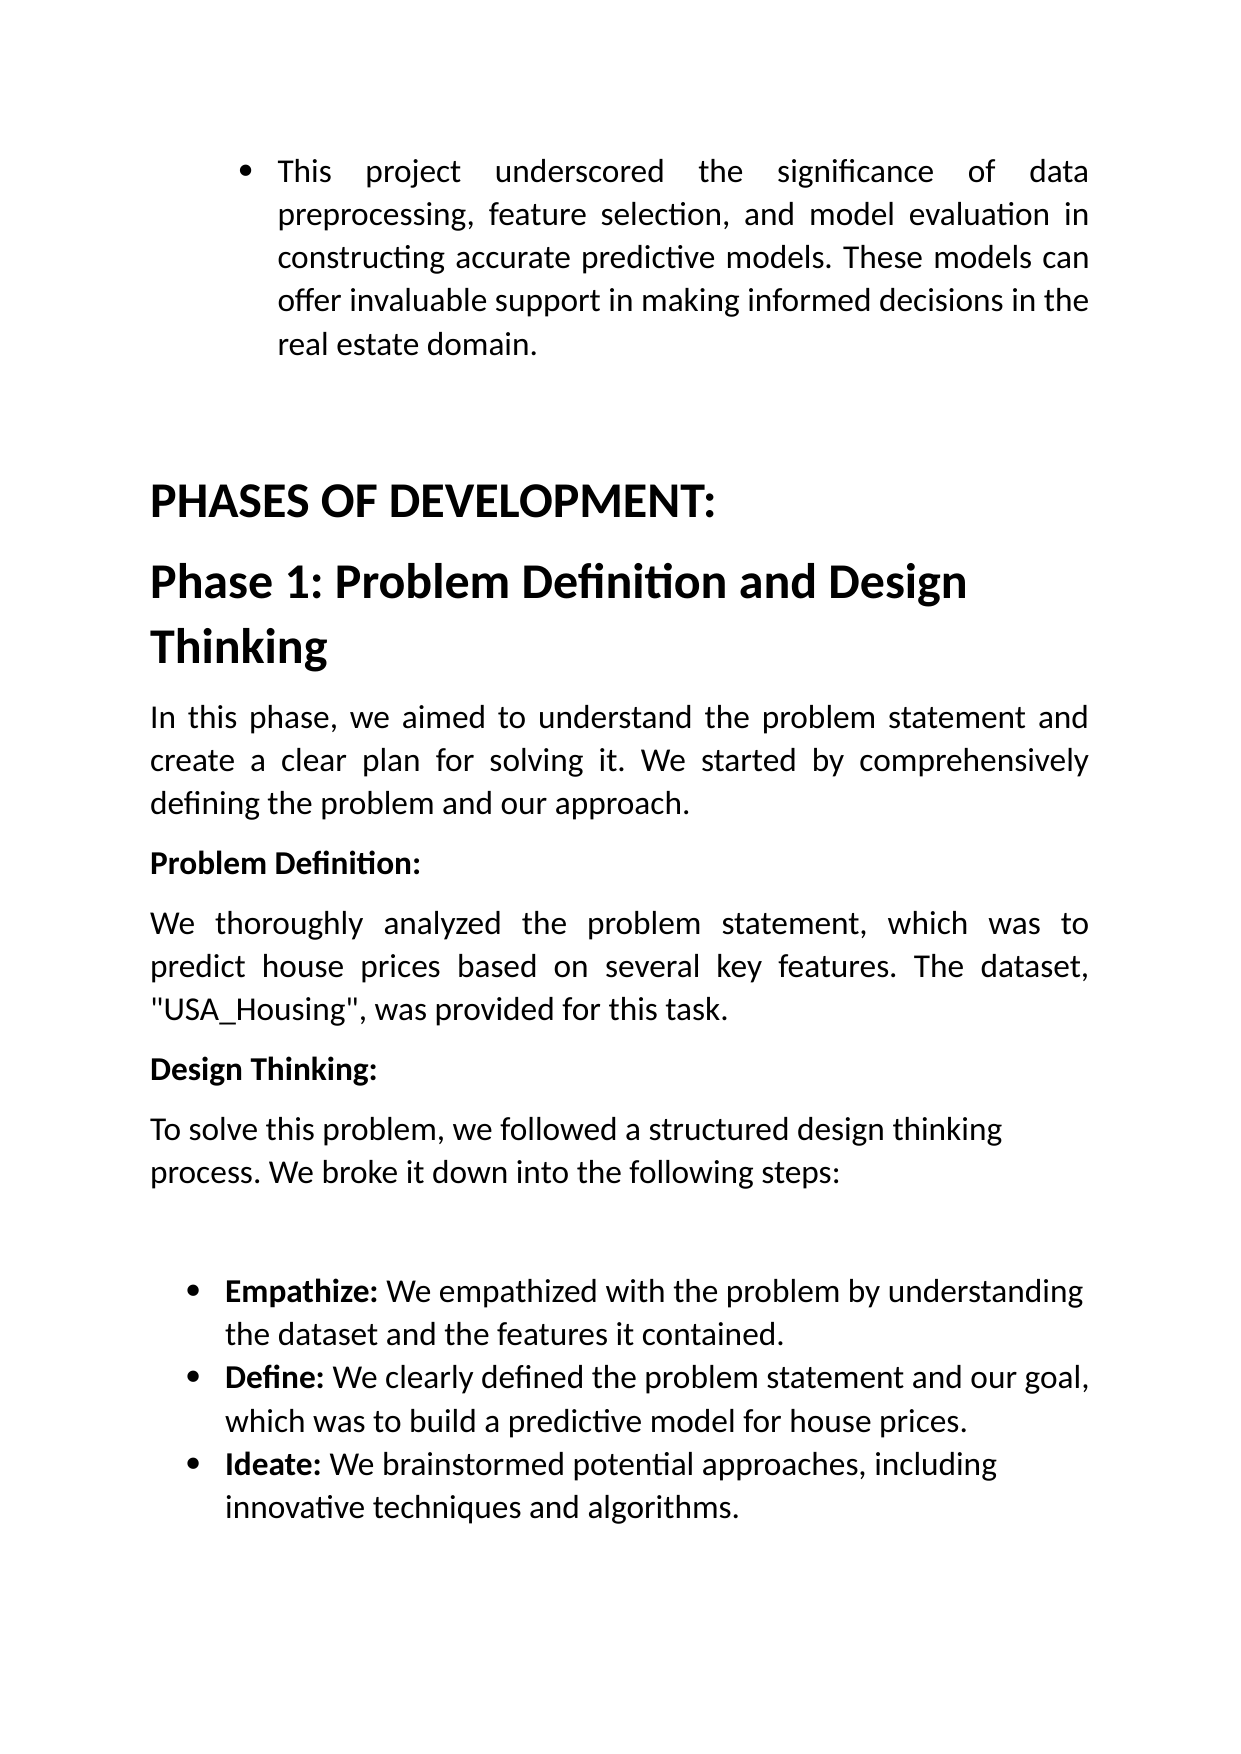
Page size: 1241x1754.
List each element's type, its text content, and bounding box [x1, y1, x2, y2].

text Phase 1: Problem Definition and Design Thinking [150, 550, 1090, 676]
text Design Thinking: [150, 1048, 1090, 1088]
list This project underscored the significance of data preprocessing, feature selection, and model evaluation in constructing accurate predictive models. These models can offer invaluable support in making informed decisions in the real estate domain. [240, 150, 1090, 363]
text We thoroughly analyzed the problem statement, which was to predict house prices based on several key features. The dataset, "USA_Housing", was provided for this task. [150, 902, 1090, 1029]
text Problem Definition: [150, 842, 1090, 883]
text In this phase, we aimed to understand the problem statement and create a clear plan for solving it. We started by comprehensively defining the problem and our approach. [150, 696, 1090, 823]
list Define: We clearly defined the problem statement and our goal, which was to build a predictive model for house prices. [187, 1357, 1090, 1440]
text To solve this problem, we followed a structured design thinking process. We broke it down into the following steps: [150, 1108, 1090, 1191]
list Ideate: We brainstormed potential approaches, including innovative techniques and algorithms. [187, 1443, 1090, 1527]
list Empathize: We empathized with the problem by understanding the dataset and the features it contained. [187, 1270, 1090, 1354]
text PHASES OF DEVELOPMENT: [150, 468, 1090, 529]
